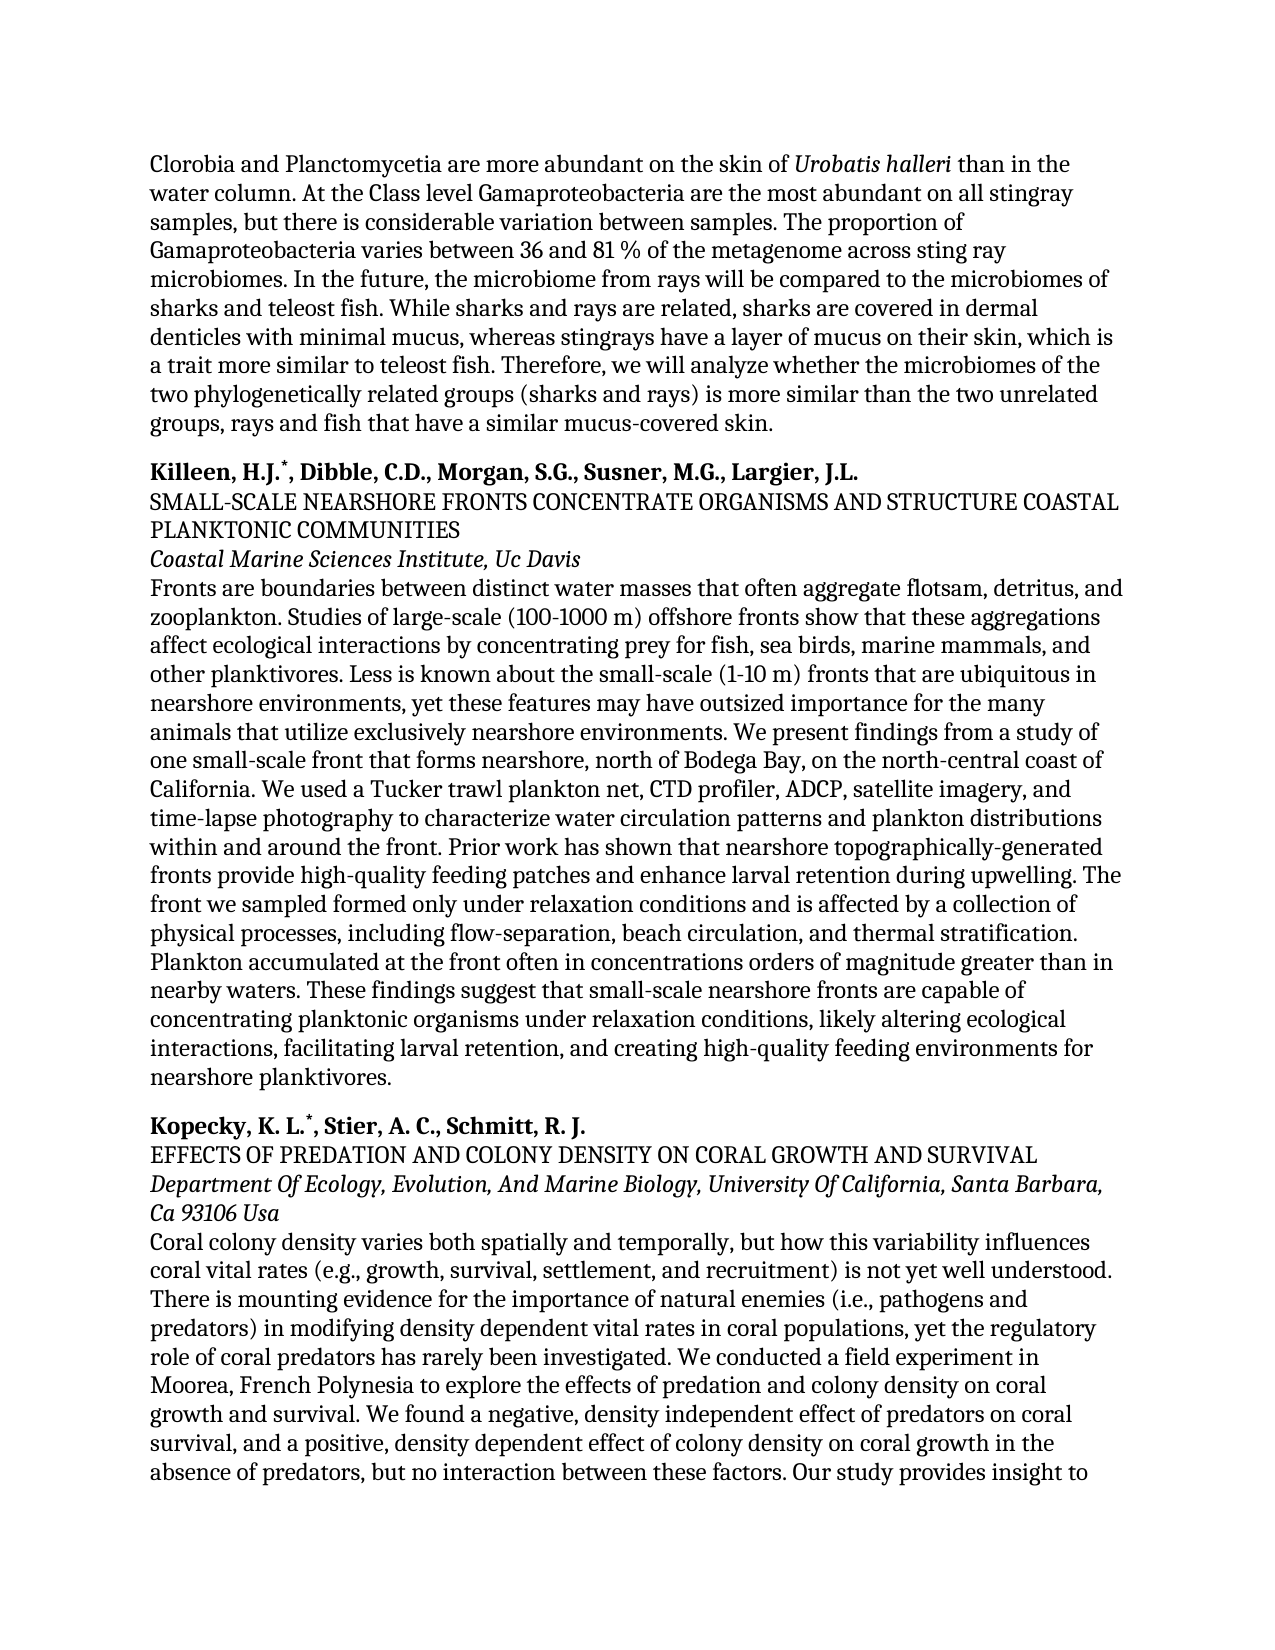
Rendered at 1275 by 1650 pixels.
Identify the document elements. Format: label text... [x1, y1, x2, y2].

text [150, 150, 1125, 437]
text Killeen, H.J.*, Dibble, C.D., Morgan, S.G., Susner, M.G., Largier, J.L. SMALL-SCALE NEARSHORE FRONTS CONCENTRATE ORGANISMS AND STRUCTURE COASTAL PLANKTONIC COMMUNITIES Coastal Marine Sciences Institute, Uc Davis Fronts are boundaries between distinct water masses that often aggregate flotsam, detritus, and zooplankton. Studies of large-scale (100-1000 m) offshore fronts show that these aggregations affect ecological interactions by concentrating prey for fish, sea birds, marine mammals, and other planktivores. Less is known about the small-scale (1-10 m) fronts that are ubiquitous in nearshore environments, yet these features may have outsized importance for the many animals that utilize exclusively nearshore environments. We present findings from a study of one small-scale front that forms nearshore, north of Bodega Bay, on the north-central coast of California. We used a Tucker trawl plankton net, CTD profiler, ADCP, satellite imagery, and time-lapse photography to characterize water circulation patterns and plankton distributions within and around the front. Prior work has shown that nearshore topographically-generated fronts provide high-quality feeding patches and enhance larval retention during upwelling. The front we sampled formed only under relaxation conditions and is affected by a collection of physical processes, including flow-separation, beach circulation, and thermal stratification. Plankton accumulated at the front often in concentrations orders of magnitude greater than in nearby waters. These findings suggest that small-scale nearshore fronts are capable of concentrating planktonic organisms under relaxation conditions, likely altering ecological interactions, facilitating larval retention, and creating high-quality feeding environments for nearshore planktivores. [150, 456, 1125, 1091]
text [150, 1110, 1125, 1486]
